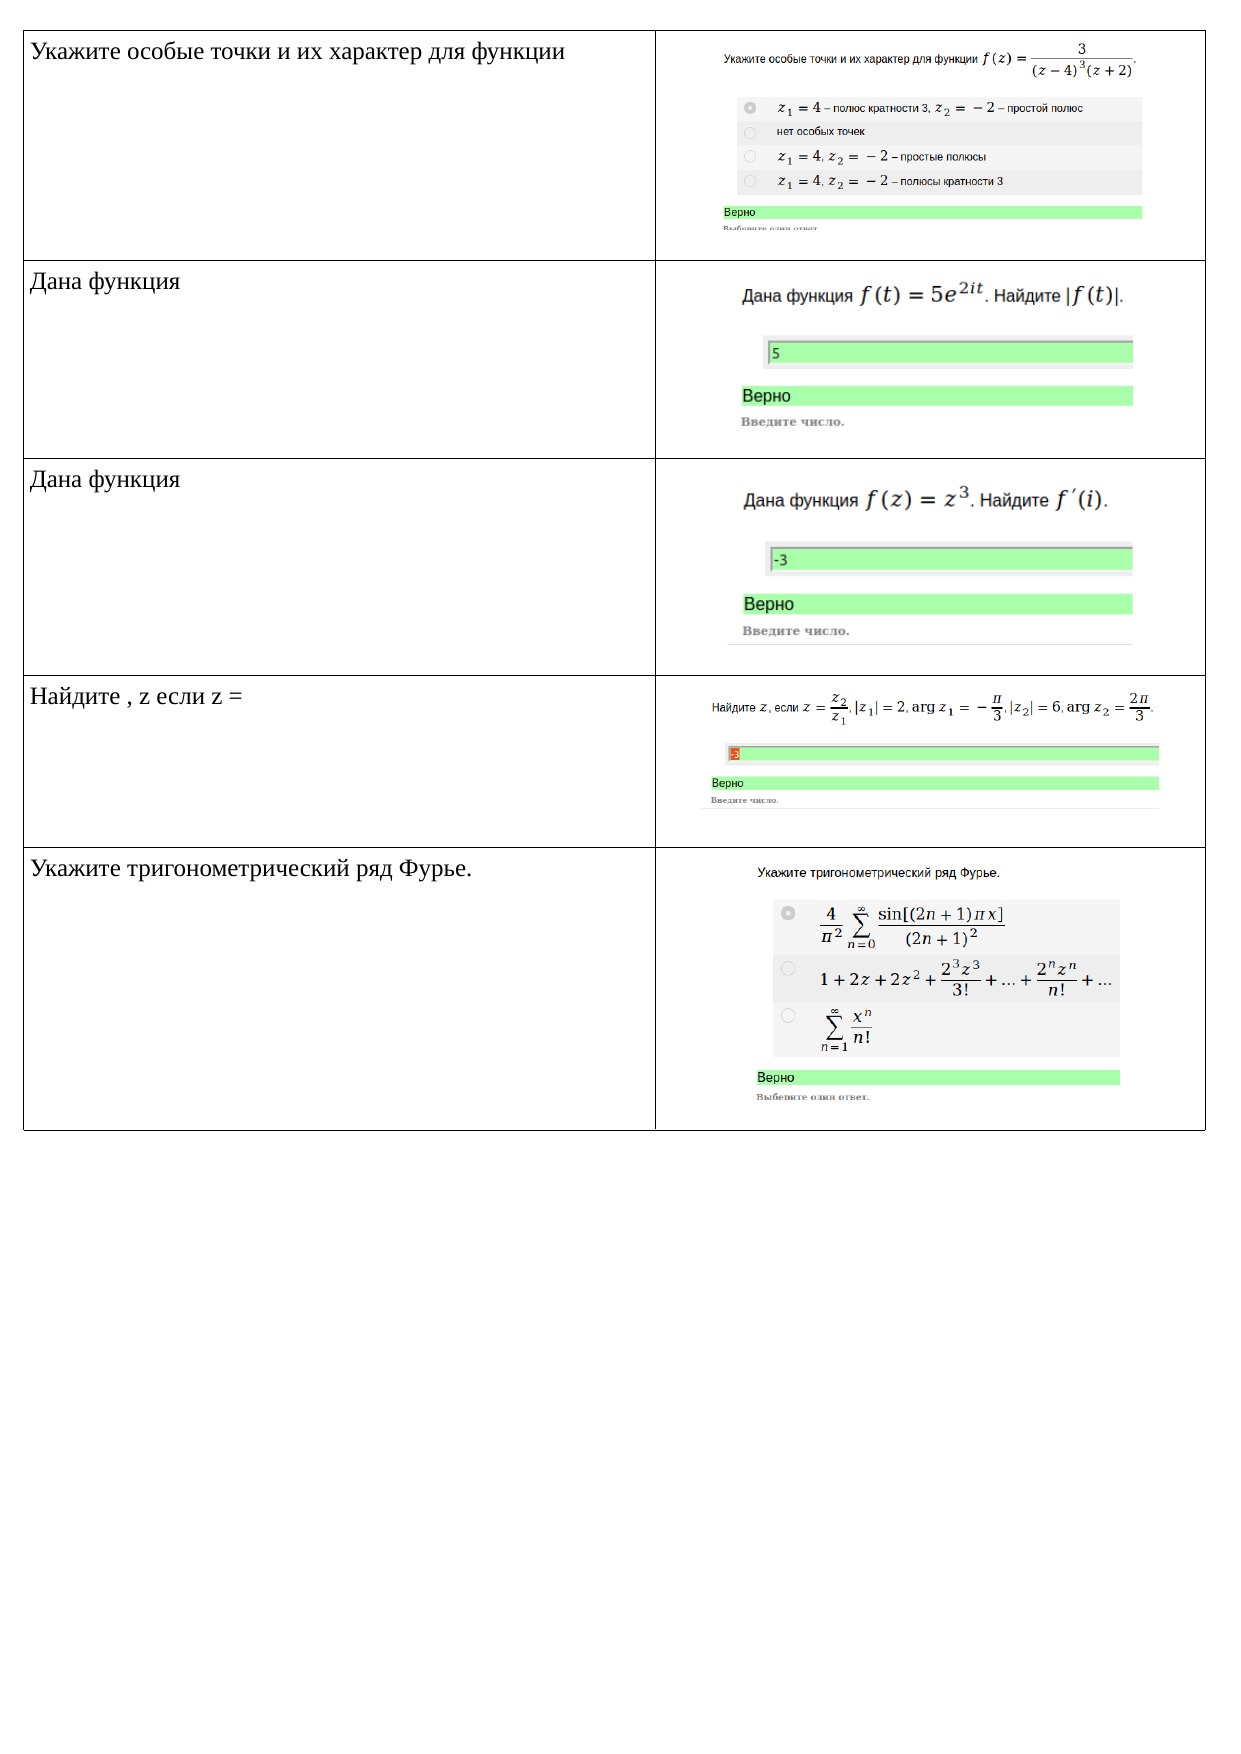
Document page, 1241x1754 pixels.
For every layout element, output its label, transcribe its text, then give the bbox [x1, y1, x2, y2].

table_cell Найдите , z если z = [24, 676, 655, 847]
picture [701, 681, 1160, 817]
table_cell Дана функция [24, 459, 655, 675]
picture [739, 853, 1121, 1100]
table_cell Дана функция [24, 261, 655, 458]
table_cell [656, 676, 1205, 847]
table_cell [656, 459, 1205, 675]
picture [727, 266, 1134, 429]
picture [727, 464, 1133, 645]
picture [717, 35, 1143, 230]
table_cell [656, 261, 1205, 458]
table_cell Укажите особые точки и их характер для функции [24, 31, 655, 260]
table_cell [656, 848, 1205, 1129]
table_cell [656, 31, 1205, 260]
table_cell Укажите тригонометрический ряд Фурье. [24, 848, 655, 1129]
